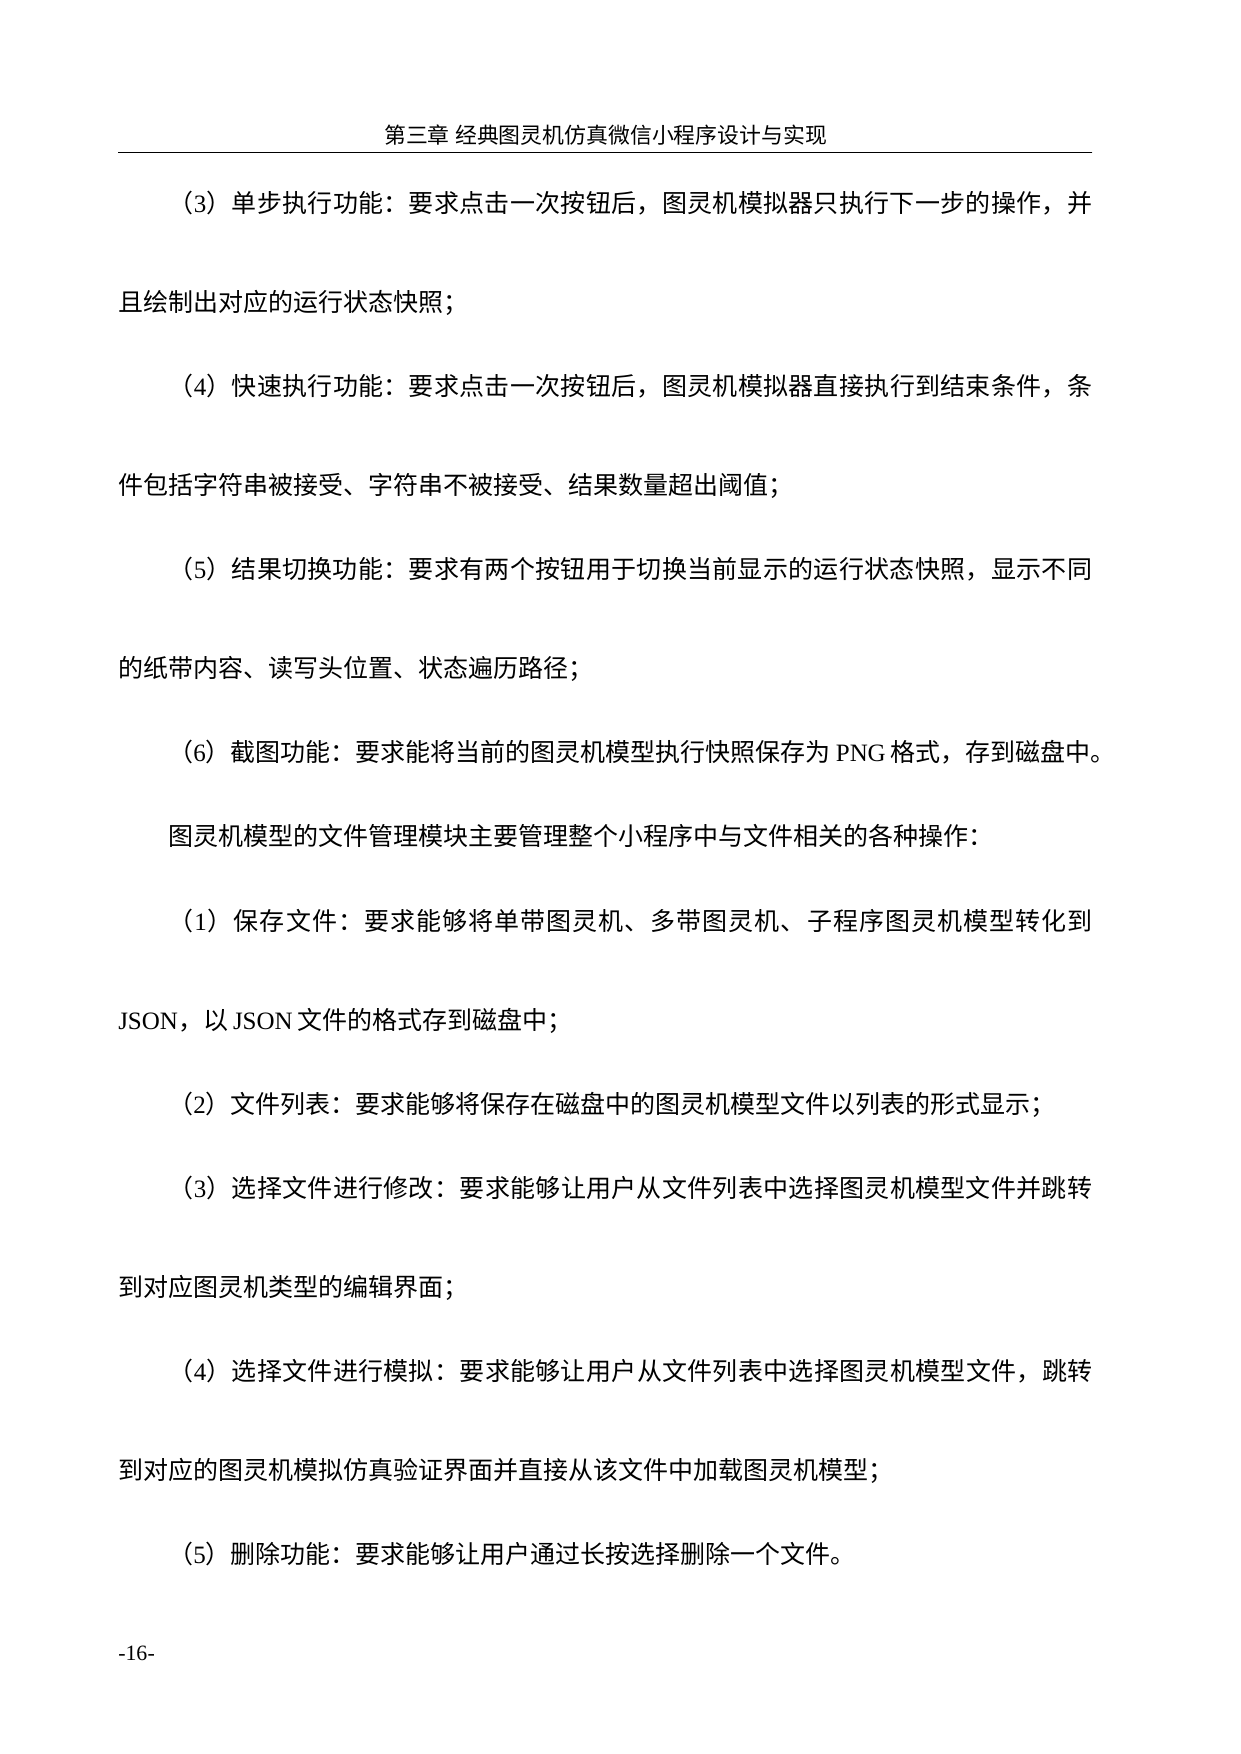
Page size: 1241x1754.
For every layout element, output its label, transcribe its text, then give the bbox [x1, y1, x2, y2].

text （4）快速执行功能：要求点击一次按钮后，图灵机模拟器直接执行到结束条件，条件包括字符串被接受、字符串不被接受、结果数量超出阈值； [118, 351, 1092, 516]
text （2）文件列表：要求能够将保存在磁盘中的图灵机模型文件以列表的形式显示； [118, 1069, 1092, 1135]
text 图灵机模型的文件管理模块主要管理整个小程序中与文件相关的各种操作： [118, 802, 1092, 868]
text （3）单步执行功能：要求点击一次按钮后，图灵机模拟器只执行下一步的操作，并且绘制出对应的运行状态快照； [118, 168, 1092, 333]
text （1）保存文件：要求能够将单带图灵机、多带图灵机、子程序图灵机模型转化到JSON，以JSON文件的格式存到磁盘中； [118, 886, 1092, 1051]
text （6）截图功能：要求能将当前的图灵机模型执行快照保存为PNG格式，存到磁盘中。 [118, 718, 1092, 784]
text （3）选择文件进行修改：要求能够让用户从文件列表中选择图灵机模型文件并跳转到对应图灵机类型的编辑界面； [118, 1153, 1092, 1319]
text （4）选择文件进行模拟：要求能够让用户从文件列表中选择图灵机模型文件，跳转到对应的图灵机模拟仿真验证界面并直接从该文件中加载图灵机模型； [118, 1337, 1092, 1502]
text （5）删除功能：要求能够让用户通过长按选择删除一个文件。 [118, 1520, 1092, 1586]
text （5）结果切换功能：要求有两个按钮用于切换当前显示的运行状态快照，显示不同的纸带内容、读写头位置、状态遍历路径； [118, 534, 1092, 700]
